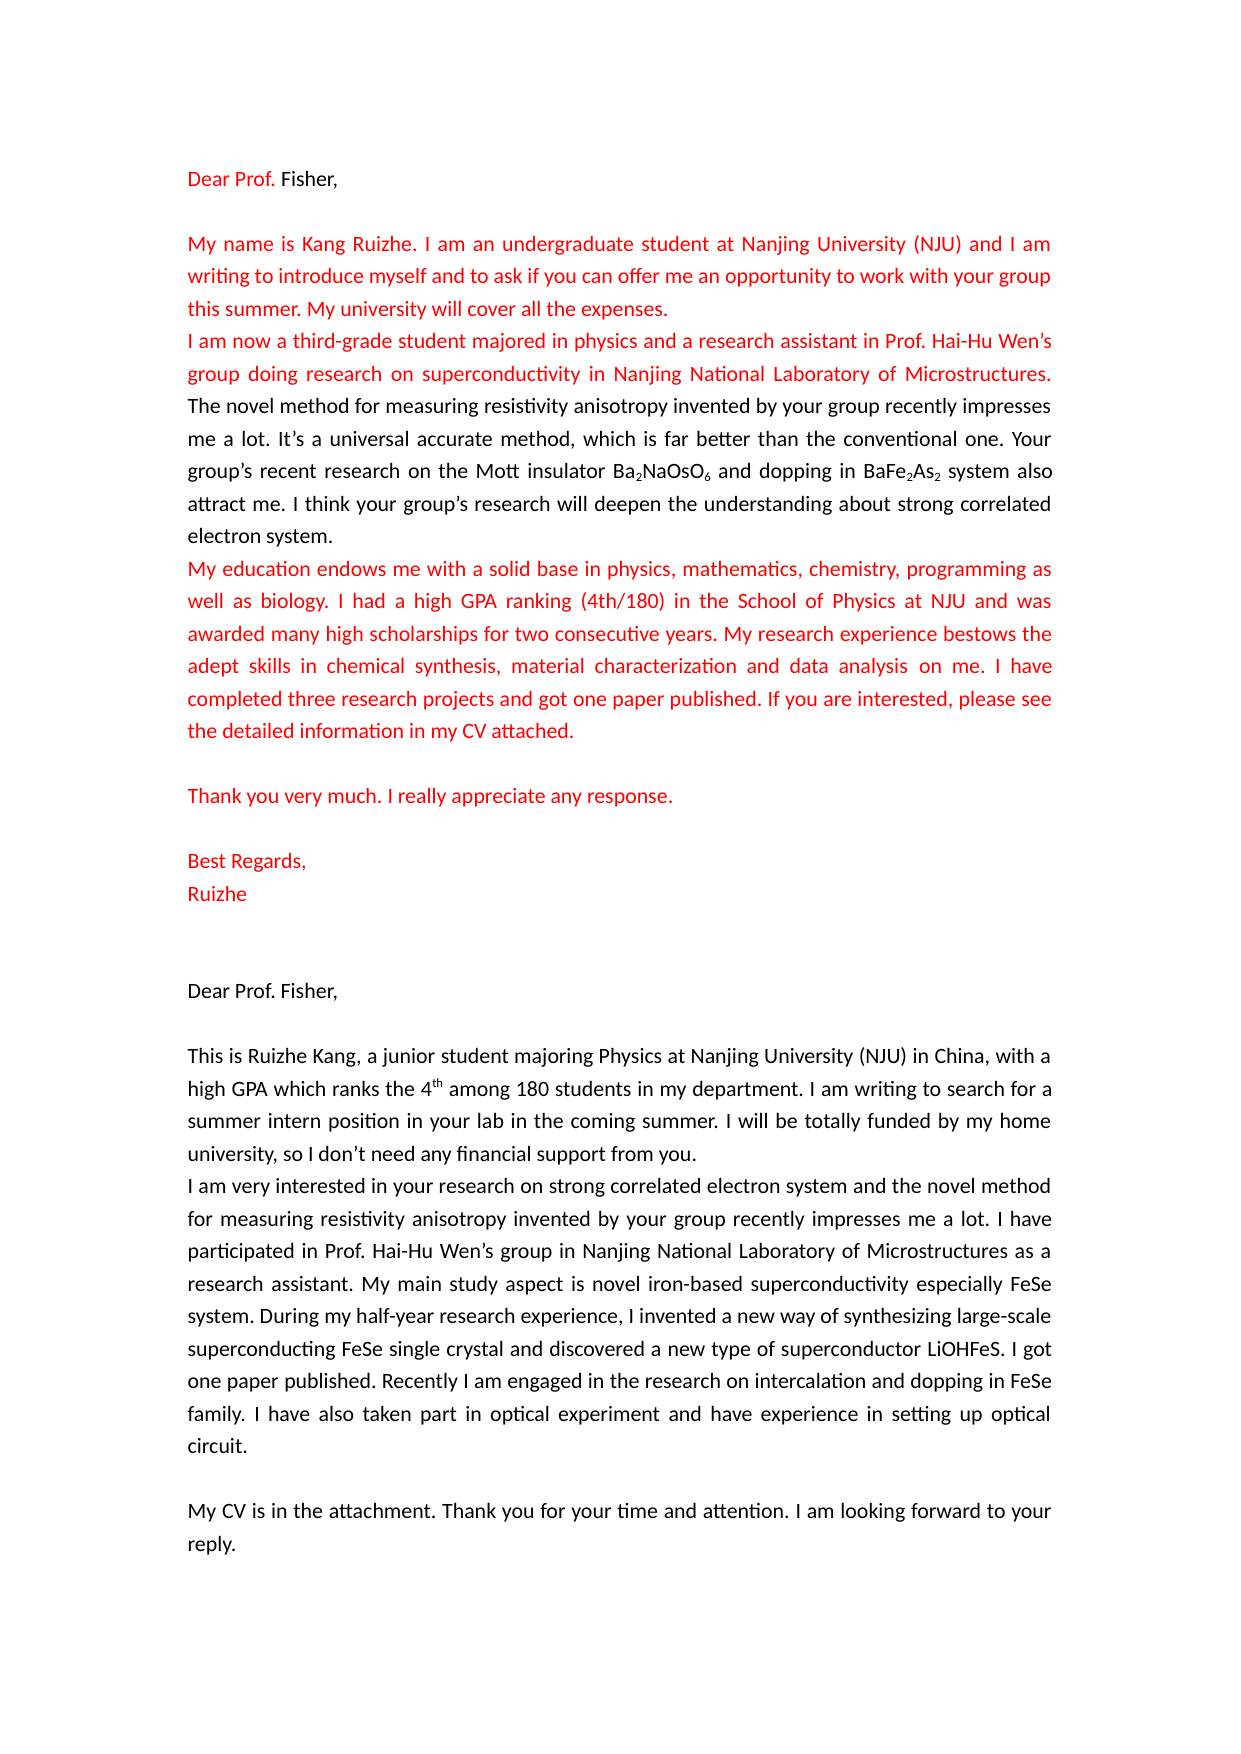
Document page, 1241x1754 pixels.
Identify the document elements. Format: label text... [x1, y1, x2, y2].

text My education endows me with a solid base in physics, mathematics, chemistry, programming as well as biology. I had a high GPA ranking (4th/180) in the School of Physics at NJU and was awarded many high scholarships for two consecutive years. My research experience bestows the adept skills in chemical synthesis, material characterization and data analysis on me. I have completed three research projects and got one paper published. If you are interested, please see the detailed information in my CV attached. [187, 552, 1053, 747]
text I am now a third-grade student majored in physics and a research assistant in Prof. Hai-Hu Wen’s group doing research on superconductivity in Nanjing National Laboratory of Microstructures. The novel method for measuring resistivity anisotropy invented by your group recently impresses me a lot. It’s a universal accurate method, which is far better than the conventional one. Your group’s recent research on the Mott insulator Ba2NaOsO6 and dopping in BaFe2As2 system also attract me. I think your group’s research will deepen the understanding about strong correlated electron system. [187, 324, 1053, 552]
text Ruizhe [187, 877, 1053, 909]
text Best Regards, [187, 844, 1053, 877]
text Dear Prof. Fisher, [187, 162, 1053, 194]
text My name is Kang Ruizhe. I am an undergraduate student at Nanjing University (NJU) and I am writing to introduce myself and to ask if you can offer me an opportunity to work with your group this summer. My university will cover all the expenses. [187, 227, 1053, 324]
text My CV is in the attachment. Thank you for your time and attention. I am looking forward to your reply. [187, 1494, 1053, 1559]
text Thank you very much. I really appreciate any response. [187, 779, 1053, 812]
text This is Ruizhe Kang, a junior student majoring Physics at Nanjing University (NJU) in China, with a high GPA which ranks the 4th among 180 students in my department. I am writing to search for a summer intern position in your lab in the coming summer. I will be totally funded by my home university, so I don’t need any financial support from you. [187, 1039, 1053, 1169]
text I am very interested in your research on strong correlated electron system and the novel method for measuring resistivity anisotropy invented by your group recently impresses me a lot. I have participated in Prof. Hai-Hu Wen’s group in Nanjing National Laboratory of Microstructures as a research assistant. My main study aspect is novel iron-based superconductivity especially FeSe system. During my half-year research experience, I invented a new way of synthesizing large-scale superconducting FeSe single crystal and discovered a new type of superconductor LiOHFeS. I got one paper published. Recently I am engaged in the research on intercalation and dopping in FeSe family. I have also taken part in optical experiment and have experience in setting up optical circuit. [187, 1169, 1053, 1462]
text Dear Prof. Fisher, [187, 974, 1053, 1007]
